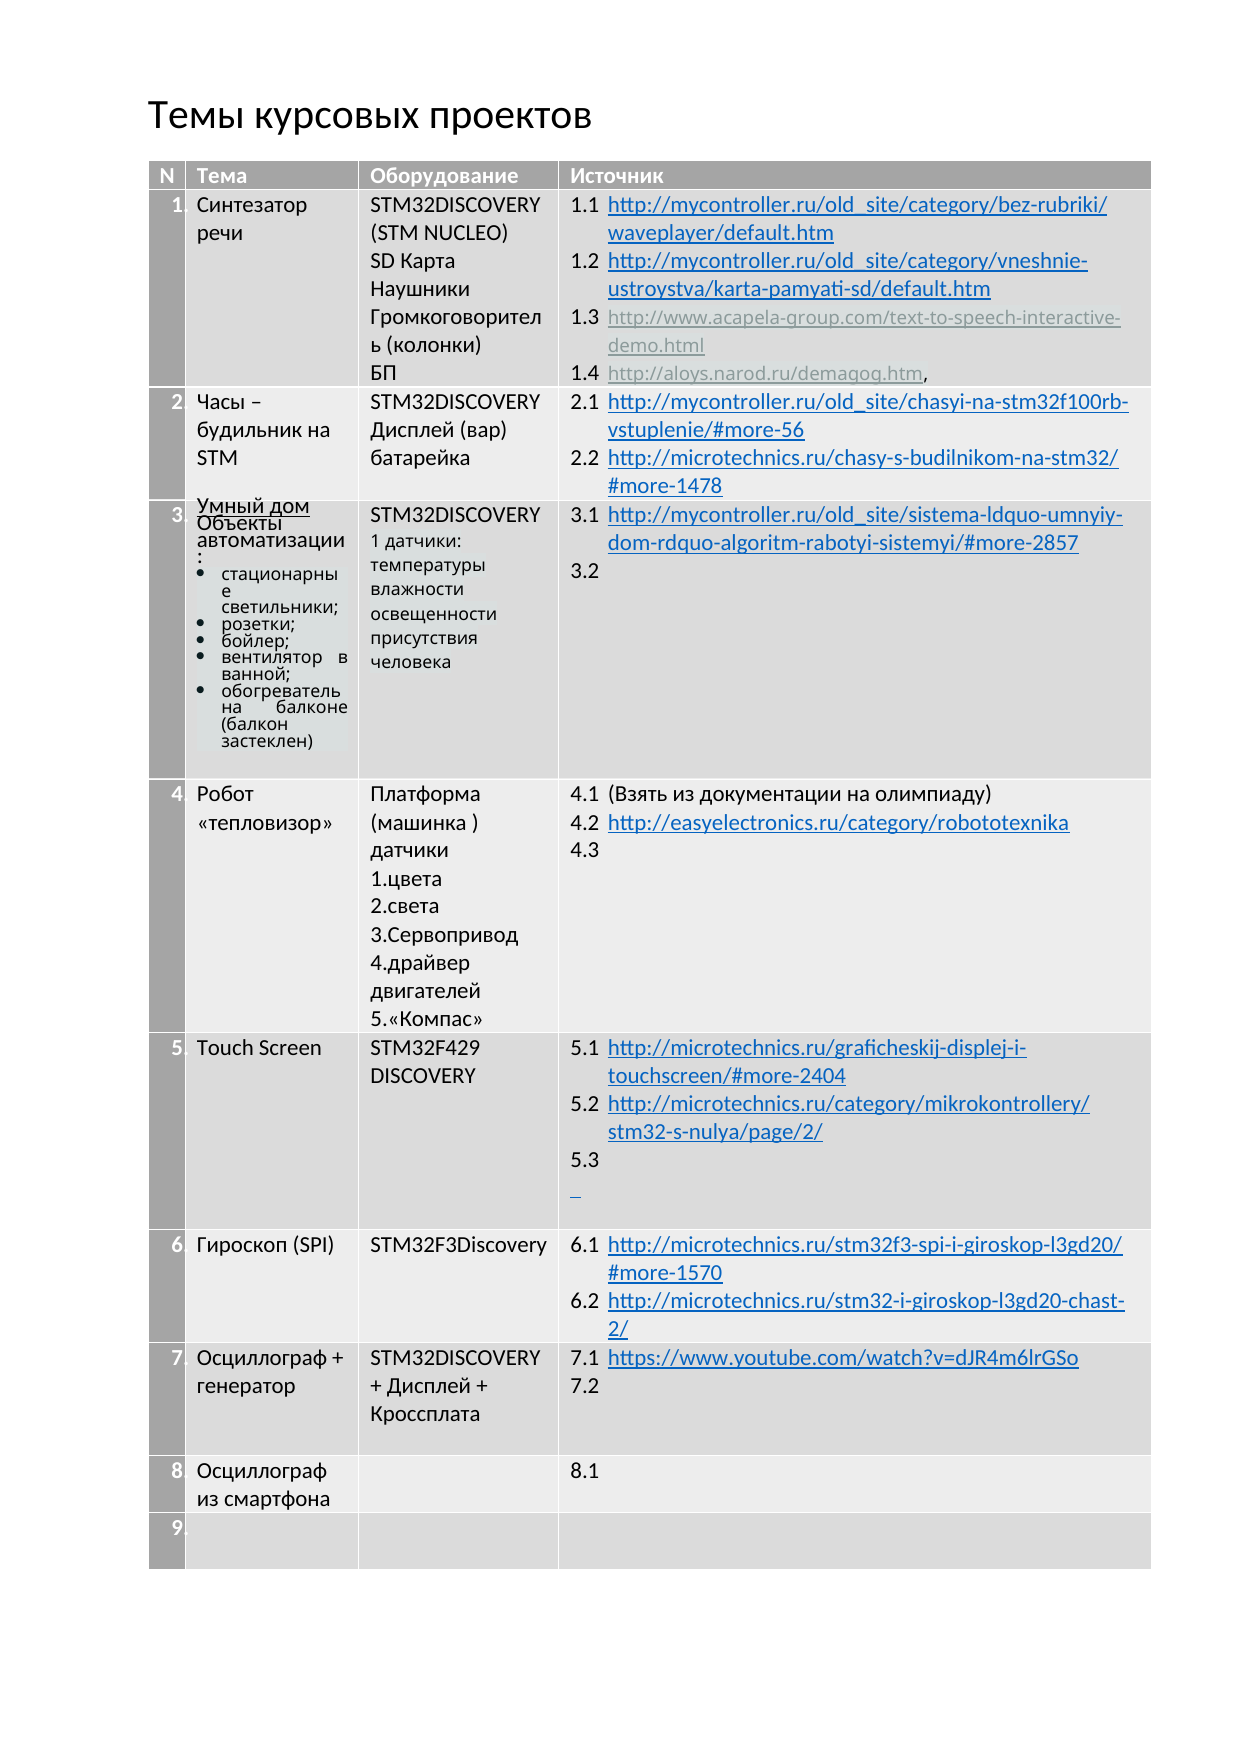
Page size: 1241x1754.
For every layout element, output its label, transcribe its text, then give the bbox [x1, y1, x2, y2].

table_cell [149, 1230, 185, 1342]
table_header Тема [186, 161, 358, 189]
table_cell Touch Screen [186, 1033, 358, 1229]
table_cell Часы –будильник на STM [186, 388, 358, 499]
table_header N [149, 161, 185, 189]
table_cell [559, 1456, 1151, 1512]
table_cell [149, 501, 185, 778]
table_cell STM32DISCOVERY (STM NUCLEO) SD Карта Наушники Громкоговоритель (колонки) БП [359, 190, 558, 386]
table_cell [149, 1033, 185, 1229]
table_cell Умный дом Объекты автоматизации: стационарные светильники; розетки; бойлер; вентилятор в ванной; обогреватель на балконе (балкон застеклен) [186, 501, 358, 778]
table_header Оборудование [359, 161, 558, 189]
table_cell [149, 1343, 185, 1455]
table_cell STM32F3Discovery [359, 1230, 558, 1342]
table_cell http://microtechnics.ru/graficheskij-displej-i-touchscreen/#more-2404 http://microtechnics.ru/category/mikrokontrollery/stm32-s-nulya/page/2/ [559, 1033, 1151, 1229]
table_header Источник [559, 161, 1151, 189]
table_cell https://www.youtube.com/watch?v=dJR4m6lrGSo [559, 1343, 1151, 1455]
table_cell http://mycontroller.ru/old_site/category/bez-rubriki/waveplayer/default.htm http://mycontroller.ru/old_site/category/vneshnie-ustroystva/karta-pamyati-sd/default.htm http://www.acapela-group.com/text-to-speech-interactive-demo.html http://aloys.narod.ru/demagog.htm, [559, 190, 1151, 386]
table_cell [359, 1513, 558, 1569]
text Темы курсовых проектов [148, 88, 1152, 139]
table_cell http://microtechnics.ru/stm32f3-spi-i-giroskop-l3gd20/#more-1570 http://microtechnics.ru/stm32-i-giroskop-l3gd20-chast-2/ [559, 1230, 1151, 1342]
table_cell Робот «тепловизор» [186, 780, 358, 1032]
table_cell STM32F429 DISCOVERY [359, 1033, 558, 1229]
table_cell [149, 780, 185, 1032]
table_cell http://mycontroller.ru/old_site/chasyi-na-stm32f100rb-vstuplenie/#more-56 http://microtechnics.ru/chasy-s-budilnikom-na-stm32/#more-1478 [559, 388, 1151, 499]
table_cell Гироскоп (SPI) [186, 1230, 358, 1342]
table_cell [149, 1456, 185, 1512]
table_cell STM32DISCOVERY + Дисплей + Кроссплата [359, 1343, 558, 1455]
table_cell [149, 388, 185, 499]
table_cell Осциллограф из смартфона [186, 1456, 358, 1512]
table_cell [186, 1513, 358, 1569]
table_cell Синтезатор речи [186, 190, 358, 386]
table_cell STM32DISCOVERY Дисплей (вар) батарейка [359, 388, 558, 499]
table_cell Осциллограф + генератор [186, 1343, 358, 1455]
table_cell Платформа (машинка ) датчики 1.цвета 2.света 3.Сервопривод 4.драйвер двигателей 5.«Компас» [359, 780, 558, 1032]
table_cell http://mycontroller.ru/old_site/sistema-ldquo-umnyiy-dom-rdquo-algoritm-rabotyi-sistemyi/#more-2857 [559, 501, 1151, 778]
table_cell [149, 1513, 185, 1569]
table_cell [559, 1513, 1151, 1569]
table_cell [359, 1456, 558, 1512]
table_cell STM32DISCOVERY 1 датчики: температуры влажности освещенности присутствия человека [359, 501, 558, 778]
table_cell [149, 190, 185, 386]
table_cell (Взять из документации на олимпиаду) http://easyelectronics.ru/category/robototexnika [559, 780, 1151, 1032]
